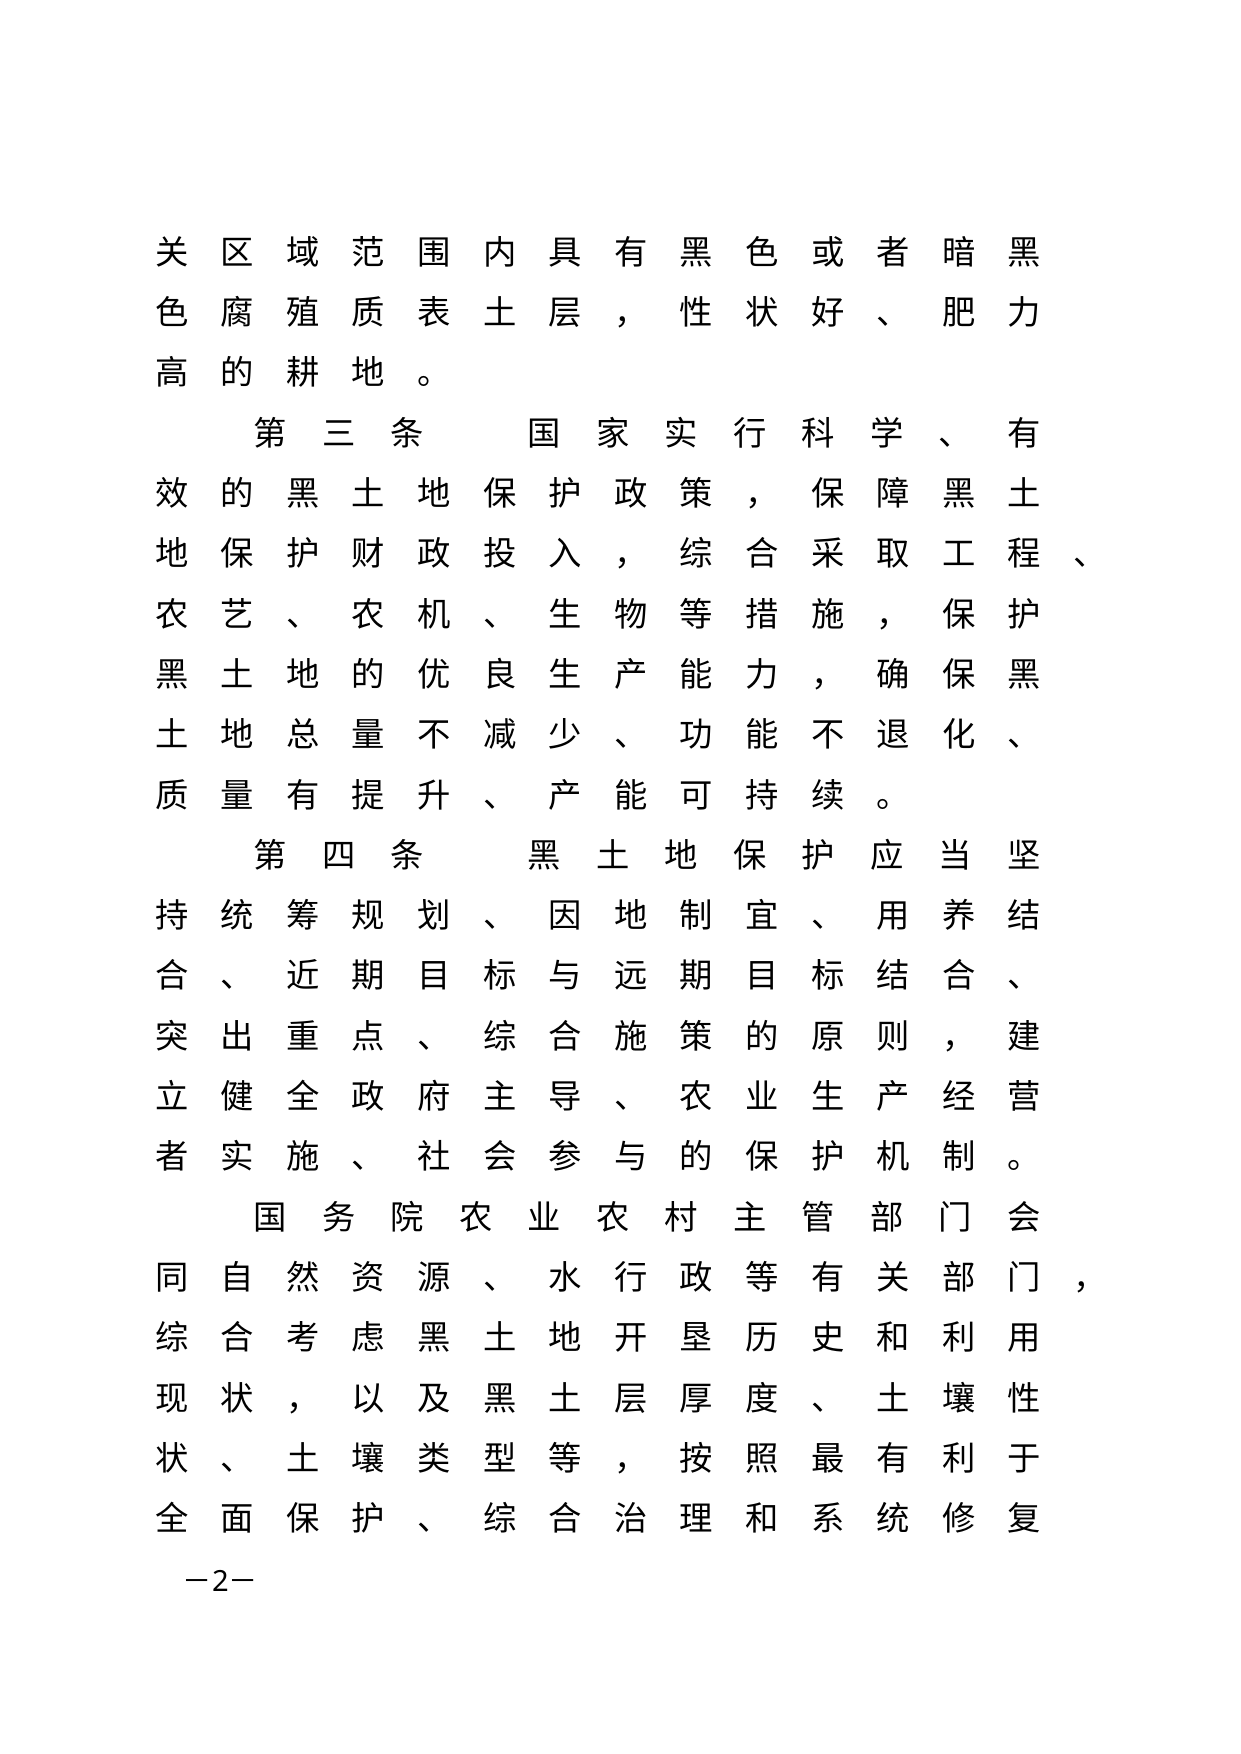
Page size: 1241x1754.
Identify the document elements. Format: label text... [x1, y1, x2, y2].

text 第四条 黑土地保护应当坚持统筹规划、因地制宜、用养结合、近期目标与远期目标结合、突出重点、综合施策的原则，建立健全政府主导、农业生产经营者实施、社会参与的保护机制。 [155, 823, 1073, 1184]
text 本法所称黑土地，是指黑龙江省、吉林省、辽宁省、内蒙古自治区（以下简称四省区）的相关区域范围内具有黑色或者暗黑色腐殖质表土层，性状好、肥力高的耕地。 [155, 219, 1073, 400]
text 第三条 国家实行科学、有效的黑土地保护政策，保障黑土地保护财政投入，综合采取工程、农艺、农机、生物等措施，保护黑土地的优良生产能力，确保黑土地总量不减少、功能不退化、质量有提升、产能可持续。 [155, 400, 1073, 823]
